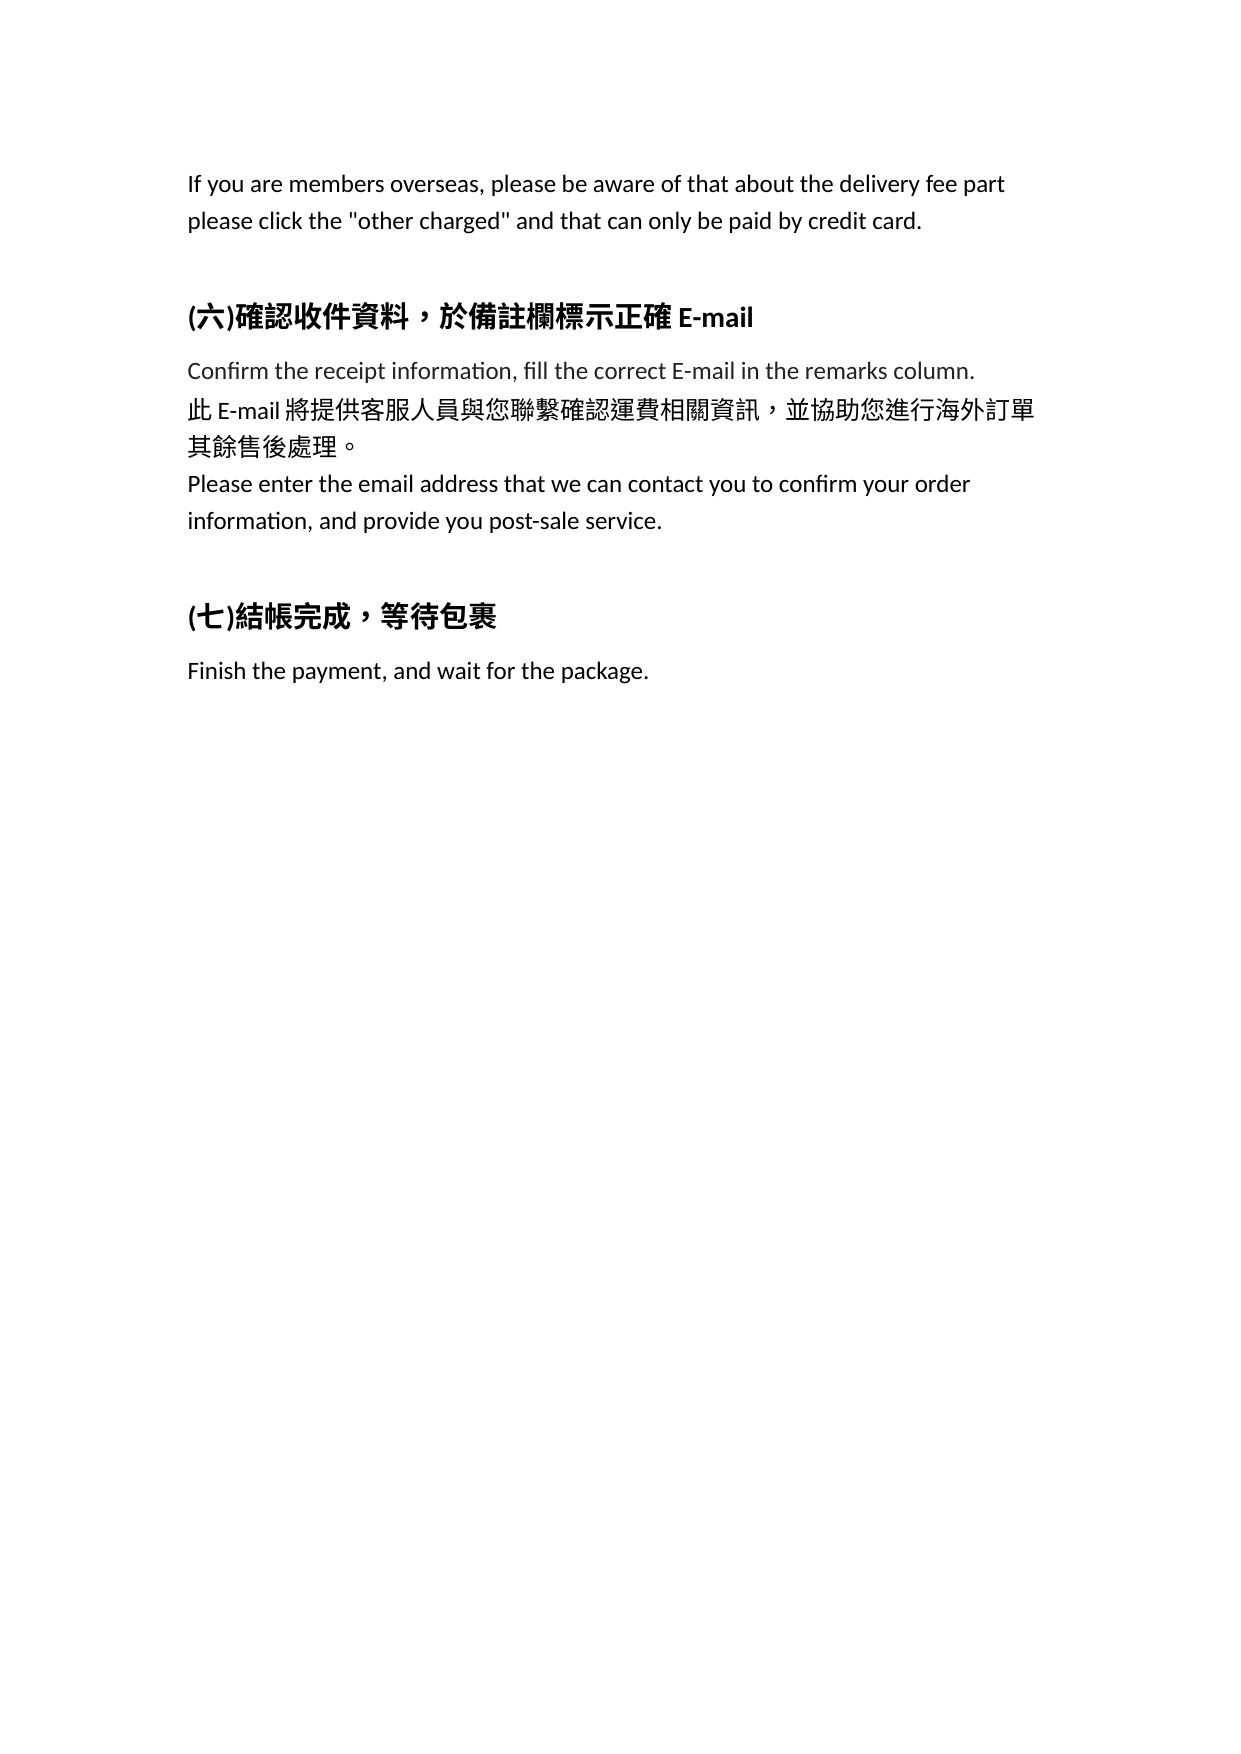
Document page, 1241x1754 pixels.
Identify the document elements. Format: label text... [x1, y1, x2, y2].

text Please enter the email address that we can contact you to confirm your order information, and provide you post-sale service. [187, 464, 1053, 539]
text Finish the payment, and wait for the package. [187, 652, 1053, 689]
text (七)結帳完成，等待包裹 [187, 577, 1053, 652]
text (六)確認收件資料，於備註欄標示正確E-mail Confirm the receipt information, fill the correct E-mail in the remarks column. [187, 277, 1053, 389]
text If you are members overseas, please be aware of that about the delivery fee part please click the "other charged" and that can only be paid by credit card. [187, 164, 1053, 239]
text 此E-mail將提供客服人員與您聯繫確認運費相關資訊，並協助您進行海外訂單其餘售後處理。 [187, 389, 1053, 464]
